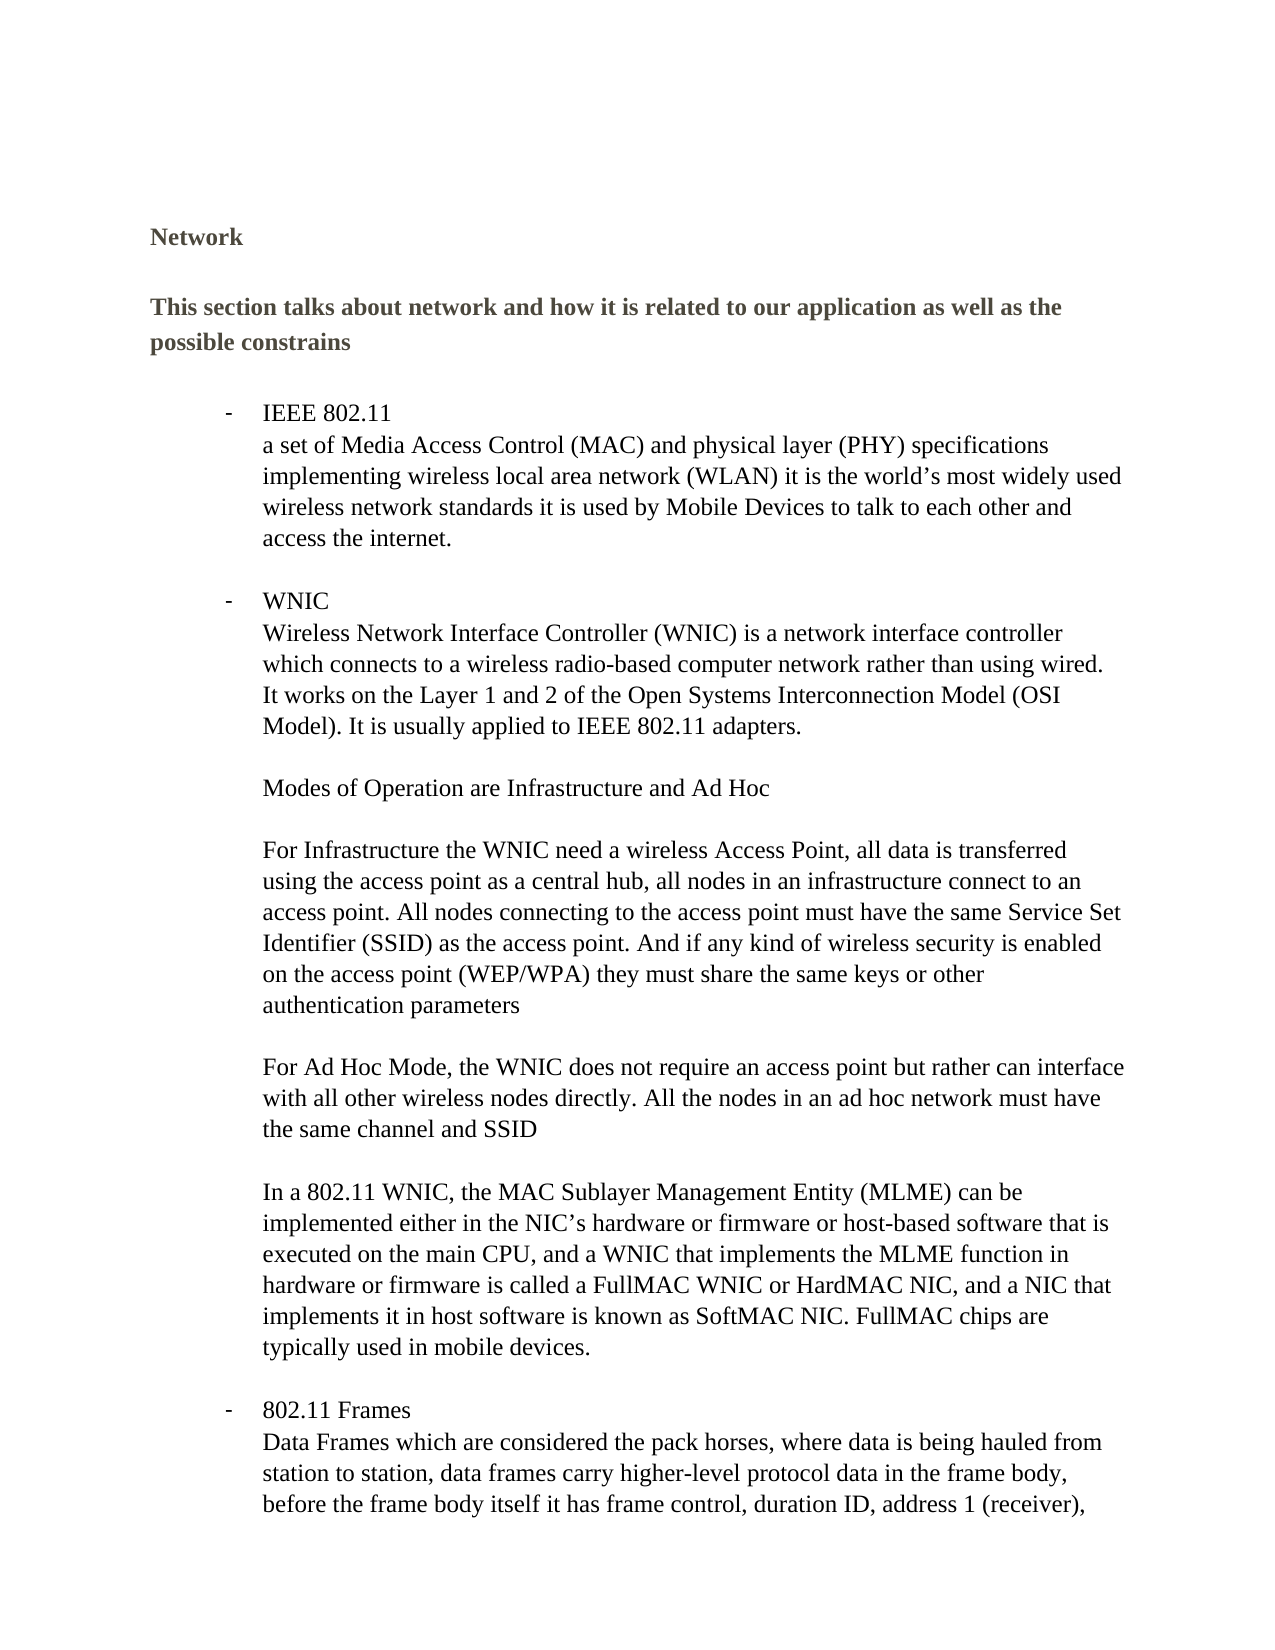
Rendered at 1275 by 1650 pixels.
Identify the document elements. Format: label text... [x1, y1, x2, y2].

list Modes of Operation are Infrastructure and Ad Hoc [262, 773, 1125, 802]
list In a 802.11 WNIC, the MAC Sublayer Management Entity (MLME) can be implemented either in the NIC’s hardware or firmware or host-based software that is executed on the main CPU, and a WNIC that implements the MLME function in hardware or firmware is called a FullMAC WNIC or HardMAC NIC, and a NIC that implements it in host software is known as SoftMAC NIC. FullMAC chips are typically used in mobile devices. [262, 1177, 1125, 1361]
list 802.11 Frames [225, 1394, 1125, 1424]
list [262, 1427, 1125, 1518]
text Network [150, 222, 1125, 251]
list IEEE 802.11 [225, 397, 1125, 427]
list a set of Media Access Control (MAC) and physical layer (PHY) specifications implementing wireless local area network (WLAN) it is the world’s most widely used wireless network standards it is used by Mobile Devices to talk to each other and access the internet. [262, 430, 1125, 552]
list For Infrastructure the WNIC need a wireless Access Point, all data is transferred using the access point as a central hub, all nodes in an infrastructure connect to an access point. All nodes connecting to the access point must have the same Service Set Identifier (SSID) as the access point. And if any kind of wireless security is enabled on the access point (WEP/WPA) they must share the same keys or other authentication parameters [262, 835, 1125, 1019]
list WNIC [225, 585, 1125, 615]
list Wireless Network Interface Controller (WNIC) is a network interface controller which connects to a wireless radio-based computer network rather than using wired. It works on the Layer 1 and 2 of the Open Systems Interconnection Model (OSI Model). It is usually applied to IEEE 802.11 adapters. [262, 618, 1125, 740]
list For Ad Hoc Mode, the WNIC does not require an access point but rather can interface with all other wireless nodes directly. All the nodes in an ad hoc network must have the same channel and SSID [262, 1052, 1125, 1143]
text This section talks about network and how it is related to our application as well as the possible constrains [150, 292, 1125, 356]
